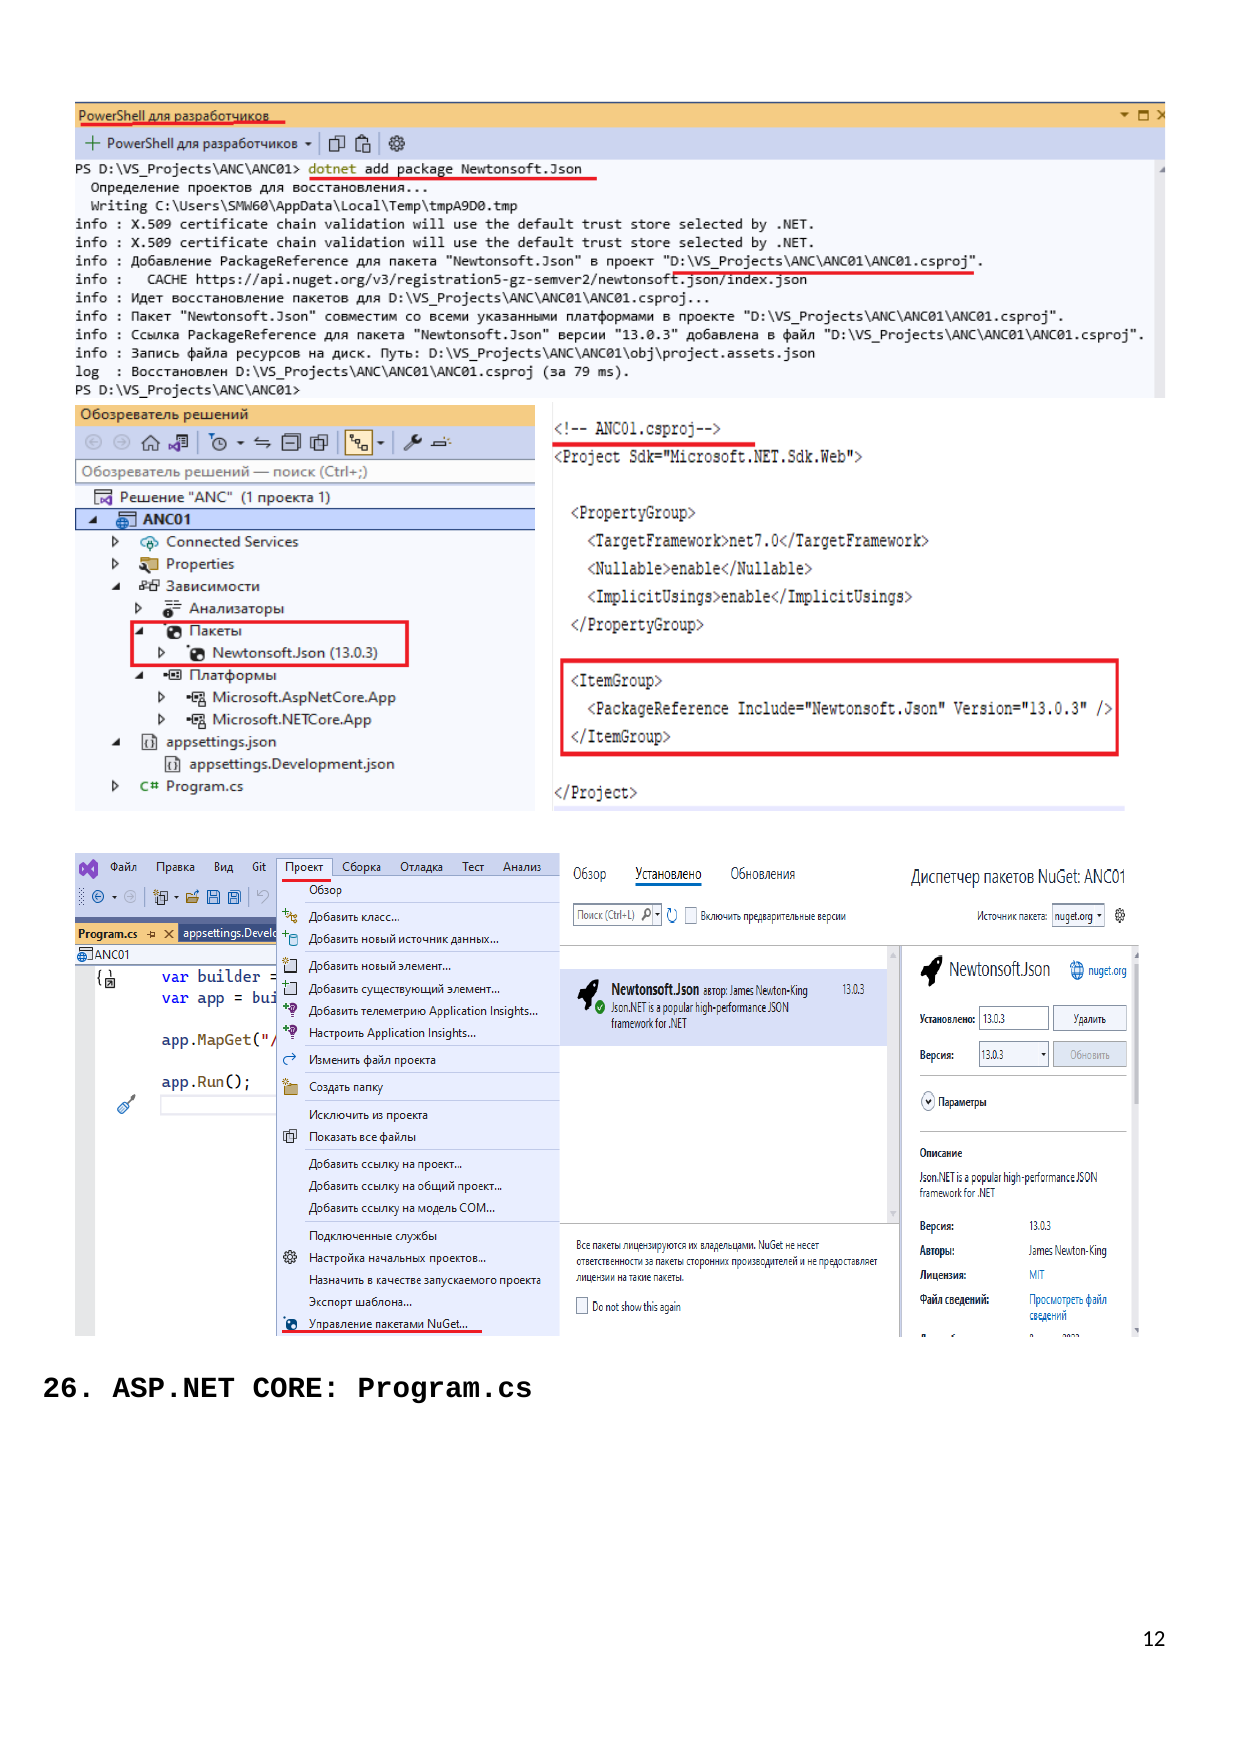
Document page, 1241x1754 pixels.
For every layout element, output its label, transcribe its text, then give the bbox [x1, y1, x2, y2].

list ASP.NET CORE: Program.cs [112, 1373, 1165, 1406]
